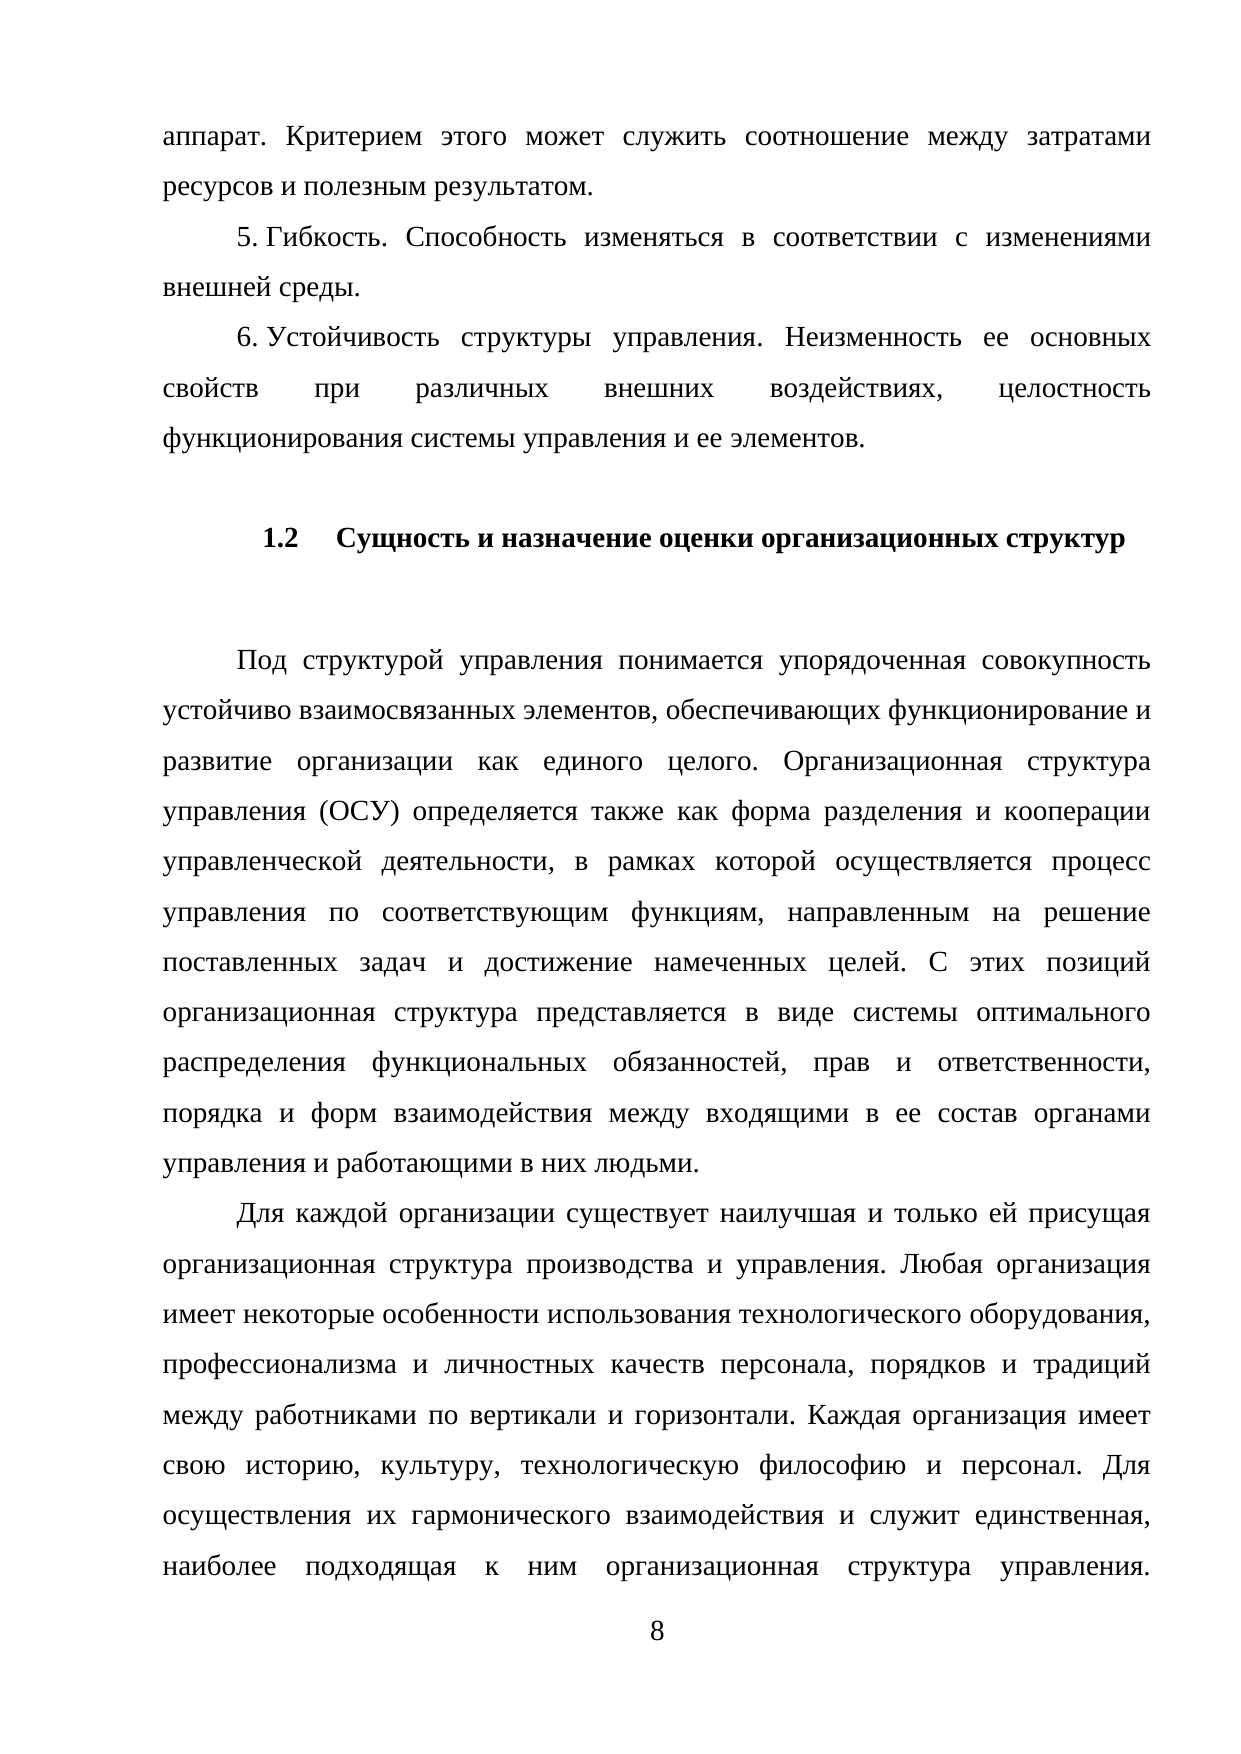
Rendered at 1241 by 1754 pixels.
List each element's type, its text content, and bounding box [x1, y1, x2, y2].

text 5. Гибкость. Способность изменяться в соответствии с изменениями внешней среды. [162, 219, 1152, 303]
text 6. Устойчивость структуры управления. Неизменность ее основных свойств при различных внешних воздействиях, целостность функционирования системы управления и ее элементов. [162, 319, 1152, 453]
text Под структурой управления понимается упорядоченная совокупность устойчиво взаимосвязанных элементов, обеспечивающих функционирование и развитие организации как единого целого. Организационная структура управления (ОСУ) определяется также как форма разделения и кооперации управленческой деятельности, в рамках которой осуществляется процесс управления по соответствующим функциям, направленным на решение поставленных задач и достижение намеченных целей. С этих позиций организационная структура представляется в виде системы оптимального распределения функциональных обязанностей, прав и ответственности, порядка и форм взаимодействия между входящими в ее состав органами управления и работающими в них людьми. [162, 642, 1152, 1179]
subtitle Сущность и назначение оценки организационных структур [162, 521, 1152, 554]
